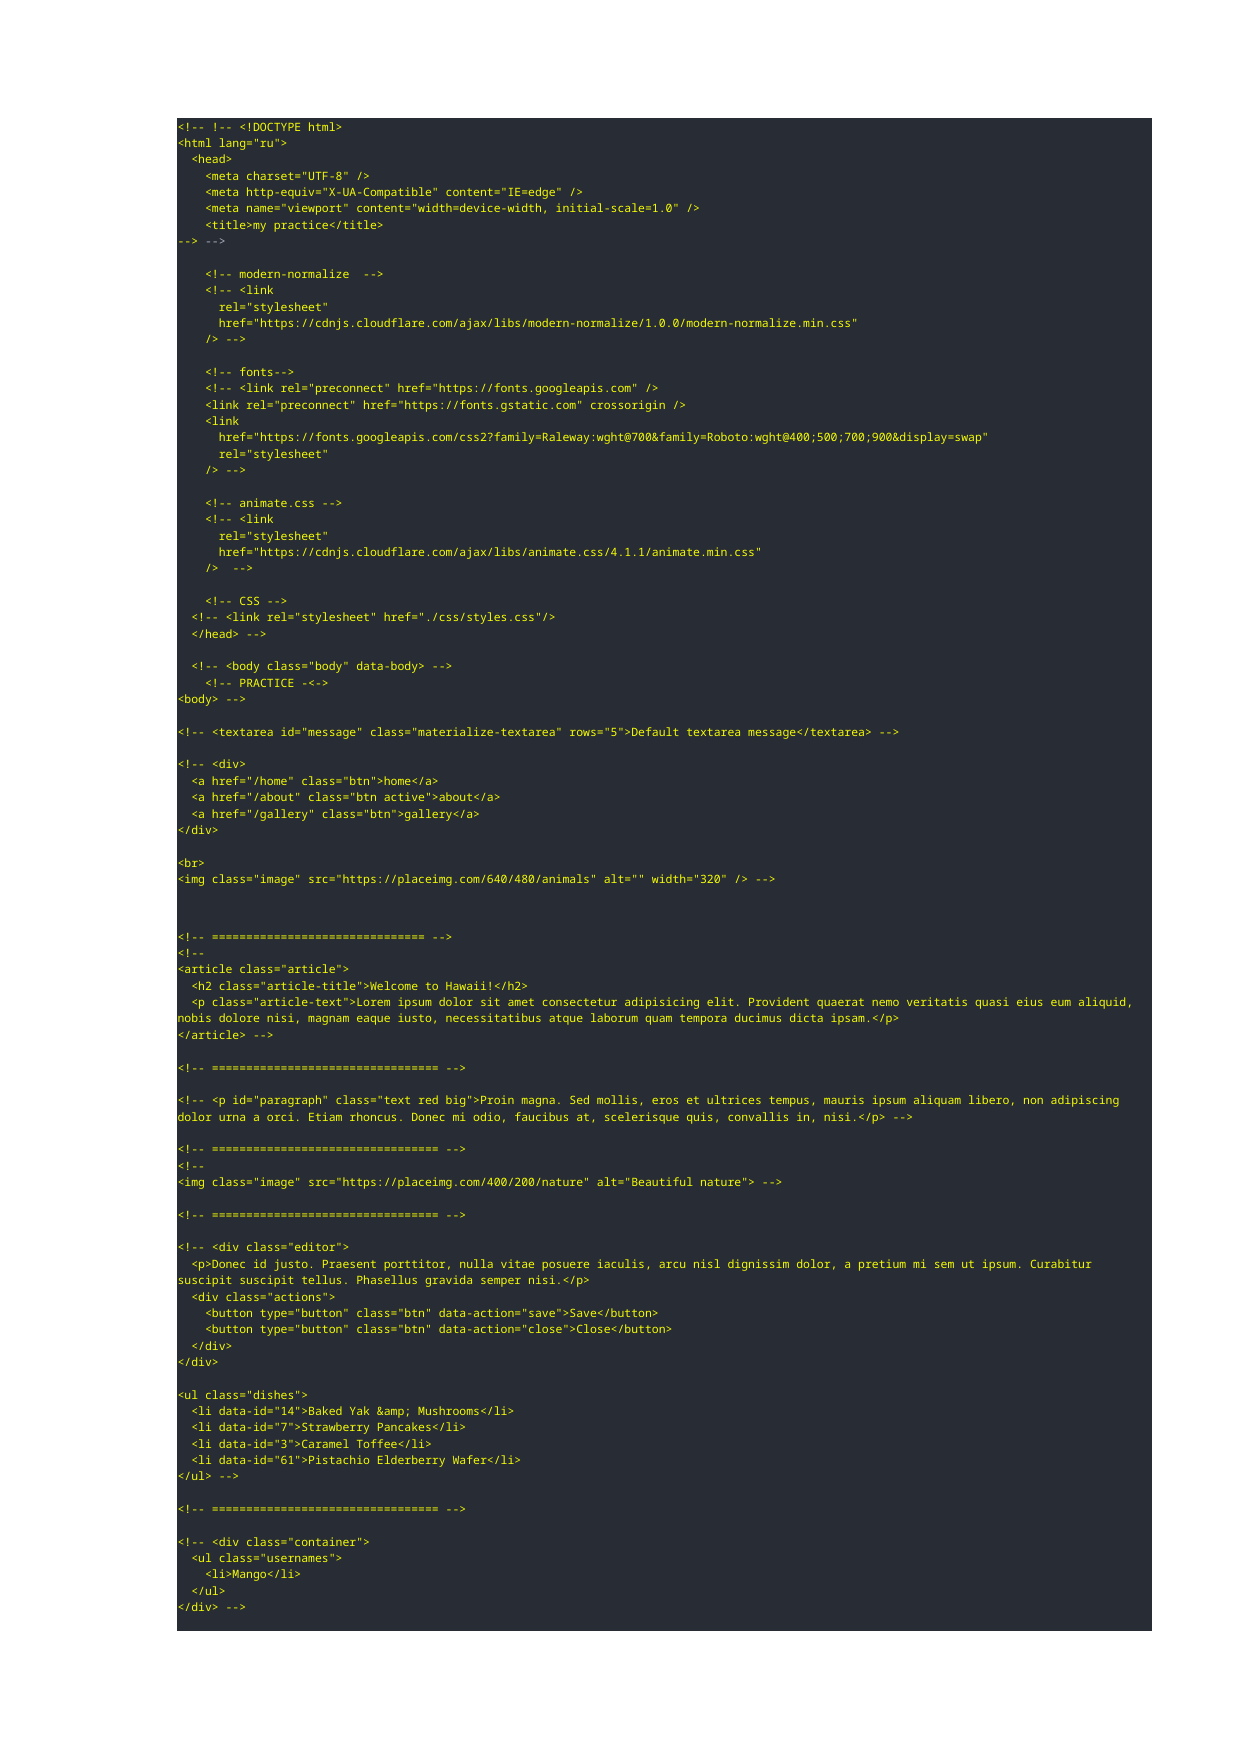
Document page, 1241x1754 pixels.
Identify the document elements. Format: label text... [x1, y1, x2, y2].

text href="https://fonts.googleapis.com/css2?family=Raleway:wght@700&family=Roboto:wght@400;500;700;900&display=swap" [177, 429, 1152, 445]
text href="https://cdnjs.cloudflare.com/ajax/libs/modern-normalize/1.0.0/modern-normalize.min.css" [177, 314, 1152, 331]
text <a href="/gallery" class="btn">gallery</a> [177, 805, 1152, 821]
text <!-- modern-normalize --> [177, 265, 1152, 282]
text href="https://cdnjs.cloudflare.com/ajax/libs/animate.css/4.1.1/animate.min.css" [177, 543, 1152, 560]
text <img class="image" src="https://placeimg.com/640/480/animals" alt="" width="320" /> --> [177, 870, 1152, 887]
text <h2 class="article-title">Welcome to Hawaii!</h2> [177, 977, 1152, 993]
text </ul> --> [177, 1468, 1152, 1484]
text /> --> [177, 331, 1152, 347]
text <!-- <div class="editor"> [177, 1239, 1152, 1255]
text rel="stylesheet" [177, 298, 1152, 314]
text </ul> [177, 1582, 1152, 1599]
text <li data-id="7">Strawberry Pancakes</li> [177, 1419, 1152, 1435]
text </div> [177, 1337, 1152, 1353]
text <!-- <link rel="stylesheet" href="./css/styles.css"/> [177, 609, 1152, 625]
text <!-- !-- <!DOCTYPE html> [177, 118, 1152, 134]
text <meta http-equiv="X-UA-Compatible" content="IE=edge" /> [177, 183, 1152, 200]
text <!-- [177, 944, 1152, 961]
text <button type="button" class="btn" data-action="save">Save</button> [177, 1304, 1152, 1321]
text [177, 1501, 1152, 1517]
text <!-- <div class="container"> [177, 1533, 1152, 1549]
text <title>my practice</title> [177, 216, 1152, 233]
text <!-- fonts--> [177, 363, 1152, 380]
text </head> --> [177, 625, 1152, 641]
text <p>Donec id justo. Praesent porttitor, nulla vitae posuere iaculis, arcu nisl dignissim dolor, a pretium mi sem ut ipsum. Curabitur suscipit suscipit tellus. Phasellus gravida semper nisi.</p> [177, 1255, 1152, 1288]
text <div class="actions"> [177, 1288, 1152, 1304]
text <meta charset="UTF-8" /> [177, 167, 1152, 183]
text <li data-id="3">Caramel Toffee</li> [177, 1435, 1152, 1451]
text <img class="image" src="https://placeimg.com/400/200/nature" alt="Beautiful nature"> --> [177, 1173, 1152, 1190]
text <!-- <link [177, 282, 1152, 298]
text <button type="button" class="btn" data-action="close">Close</button> [177, 1321, 1152, 1337]
text <a href="/about" class="btn active">about</a> [177, 789, 1152, 805]
text <body> --> [177, 691, 1152, 707]
text <!-- ================================= --> [177, 1141, 1152, 1157]
text --> --> [177, 233, 1152, 249]
text <!-- <body class="body" data-body> --> [177, 658, 1152, 674]
text <!-- <link [177, 511, 1152, 527]
text </article> --> [177, 1026, 1152, 1043]
text <li data-id="14">Baked Yak &amp; Mushrooms</li> [177, 1402, 1152, 1419]
text <ul class="dishes"> [177, 1386, 1152, 1402]
text <!-- <p id="paragraph" class="text red big">Proin magna. Sed mollis, eros et ultrices tempus, mauris ipsum aliquam libero, non adipiscing dolor urna a orci. Etiam rhoncus. Donec mi odio, faucibus at, scelerisque quis, convallis in, nisi.</p> --> [177, 1092, 1152, 1124]
text <link [177, 412, 1152, 429]
text <link rel="preconnect" href="https://fonts.gstatic.com" crossorigin /> [177, 396, 1152, 412]
text <li>Mango</li> [177, 1566, 1152, 1582]
text <!-- PRACTICE -<-> [177, 674, 1152, 691]
text <head> [177, 151, 1152, 167]
text <br> [177, 854, 1152, 870]
text <p class="article-text">Lorem ipsum dolor sit amet consectetur adipisicing elit. Provident quaerat nemo veritatis quasi eius eum aliquid, nobis dolore nisi, magnam eaque iusto, necessitatibus atque laborum quam tempora ducimus dicta ipsam.</p> [177, 993, 1152, 1026]
text <html lang="ru"> [177, 134, 1152, 151]
text <!-- =============================== --> [177, 928, 1152, 944]
text </div> --> [177, 1599, 1152, 1615]
text <!-- animate.css --> [177, 494, 1152, 511]
text rel="stylesheet" [177, 445, 1152, 462]
text <!-- ================================= --> [177, 1059, 1152, 1075]
text /> --> [177, 560, 1152, 576]
text /> --> [177, 462, 1152, 478]
text </div> [177, 821, 1152, 838]
text <!-- CSS --> [177, 592, 1152, 609]
text <!-- <div> [177, 756, 1152, 772]
text <ul class="usernames"> [177, 1549, 1152, 1566]
text rel="stylesheet" [177, 527, 1152, 543]
text <article class="article"> [177, 961, 1152, 977]
text <!-- [177, 1157, 1152, 1173]
text <meta name="viewport" content="width=device-width, initial-scale=1.0" /> [177, 200, 1152, 216]
text <!-- <link rel="preconnect" href="https://fonts.googleapis.com" /> [177, 380, 1152, 396]
text <a href="/home" class="btn">home</a> [177, 772, 1152, 789]
text <!-- <textarea id="message" class="materialize-textarea" rows="5">Default textarea message</textarea> --> [177, 723, 1152, 739]
text </div> [177, 1353, 1152, 1370]
text <li data-id="61">Pistachio Elderberry Wafer</li> [177, 1451, 1152, 1468]
text <!-- ================================= --> [177, 1206, 1152, 1222]
